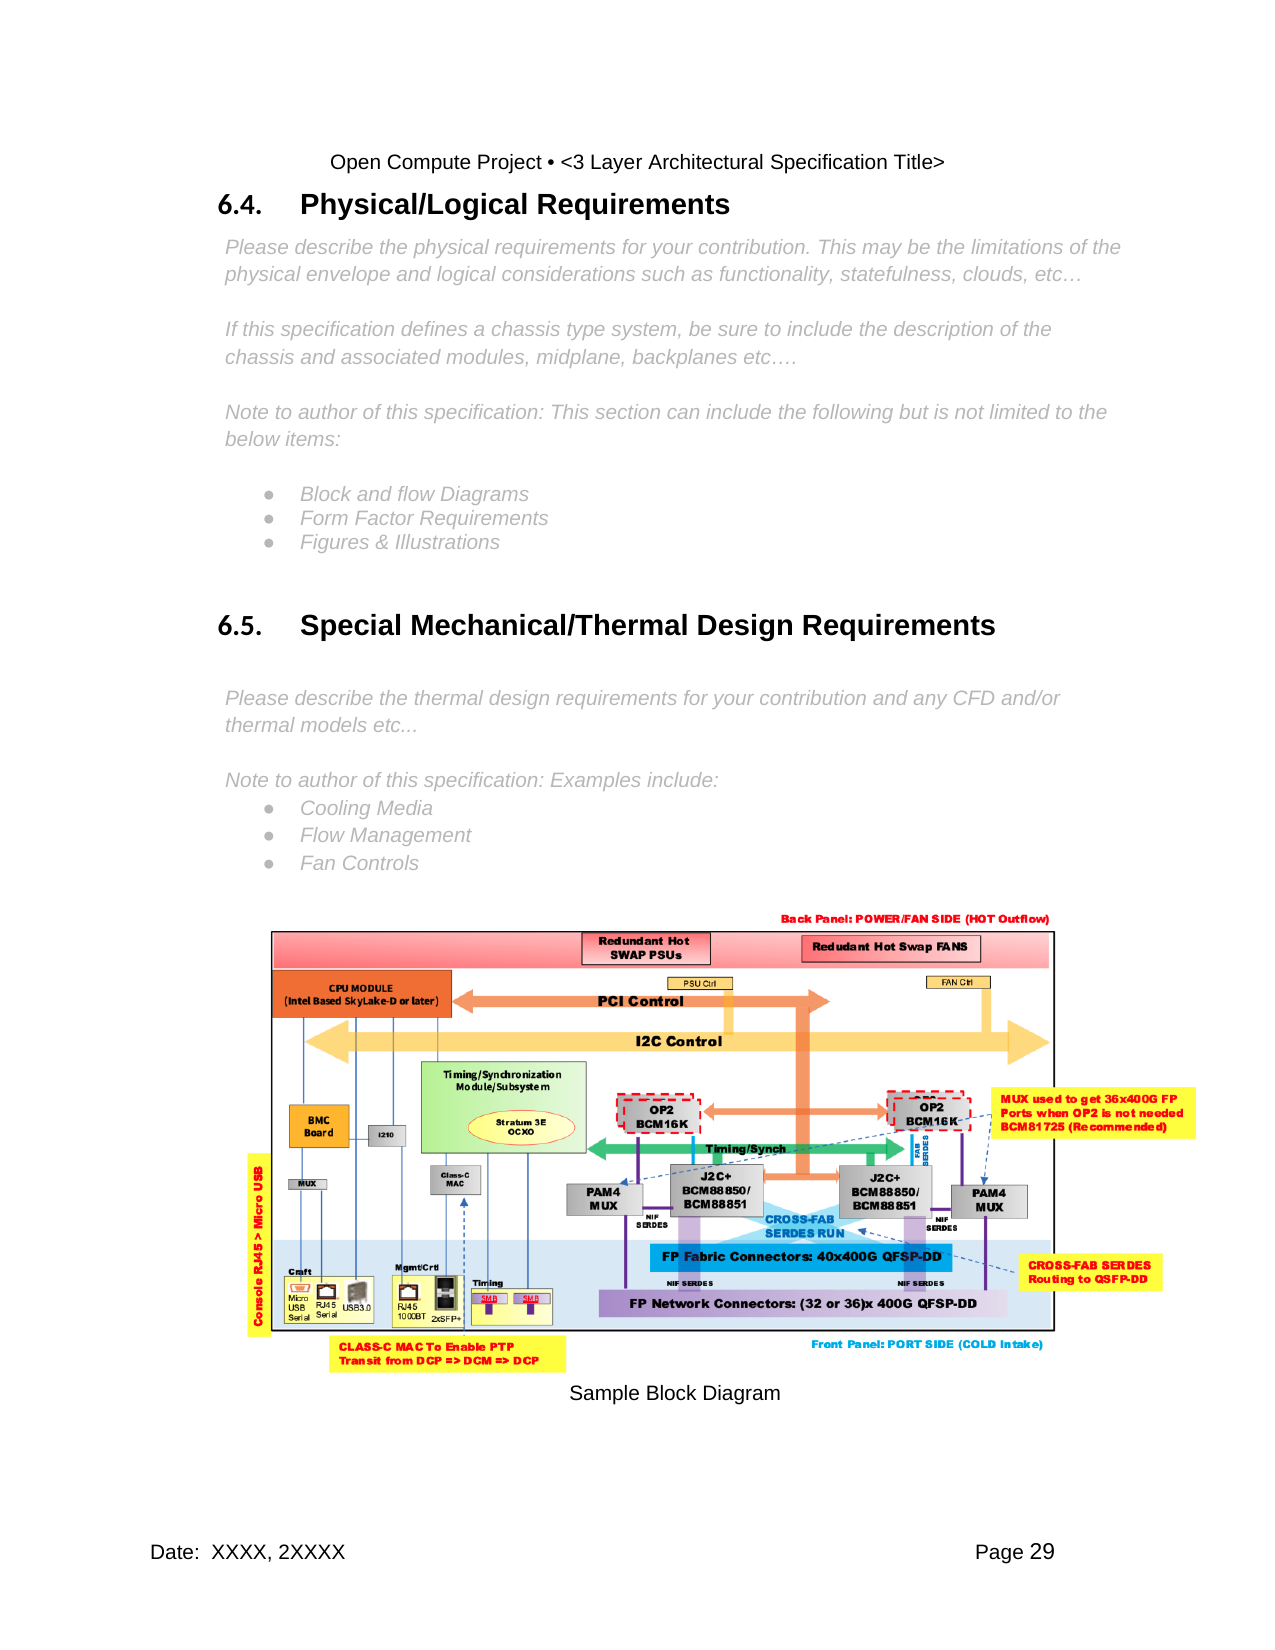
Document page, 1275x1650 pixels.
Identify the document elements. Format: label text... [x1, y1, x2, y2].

text Please describe the physical requirements for your contribution. This may be the limitations of the physical envelope and logical considerations such as functionality, statefulness, clouds, etc… [225, 234, 1125, 286]
text Please describe the thermal design requirements for your contribution and any CFD and/or thermal models etc... [225, 685, 1125, 737]
list Figures & Illustrations [225, 530, 1125, 554]
subtitle Physical/Logical Requirements [262, 186, 1125, 222]
list Block and flow Diagrams [225, 482, 1125, 506]
list Cooling Media [225, 795, 1125, 819]
text Note to author of this specification: This section can include the following but is not limited to the below items: [225, 399, 1125, 451]
list Fan Controls [225, 850, 1125, 874]
text Note to author of this specification: Examples include: [225, 768, 1125, 792]
list Form Factor Requirements [225, 506, 1125, 530]
text Sample Block Diagram [225, 1381, 1125, 1405]
picture [225, 910, 1200, 1373]
list Flow Management [225, 823, 1125, 847]
text If this specification defines a chassis type system, be sure to include the description of the chassis and associated modules, midplane, backplanes etc…. [225, 317, 1125, 368]
subtitle Special Mechanical/Thermal Design Requirements [262, 607, 1125, 643]
